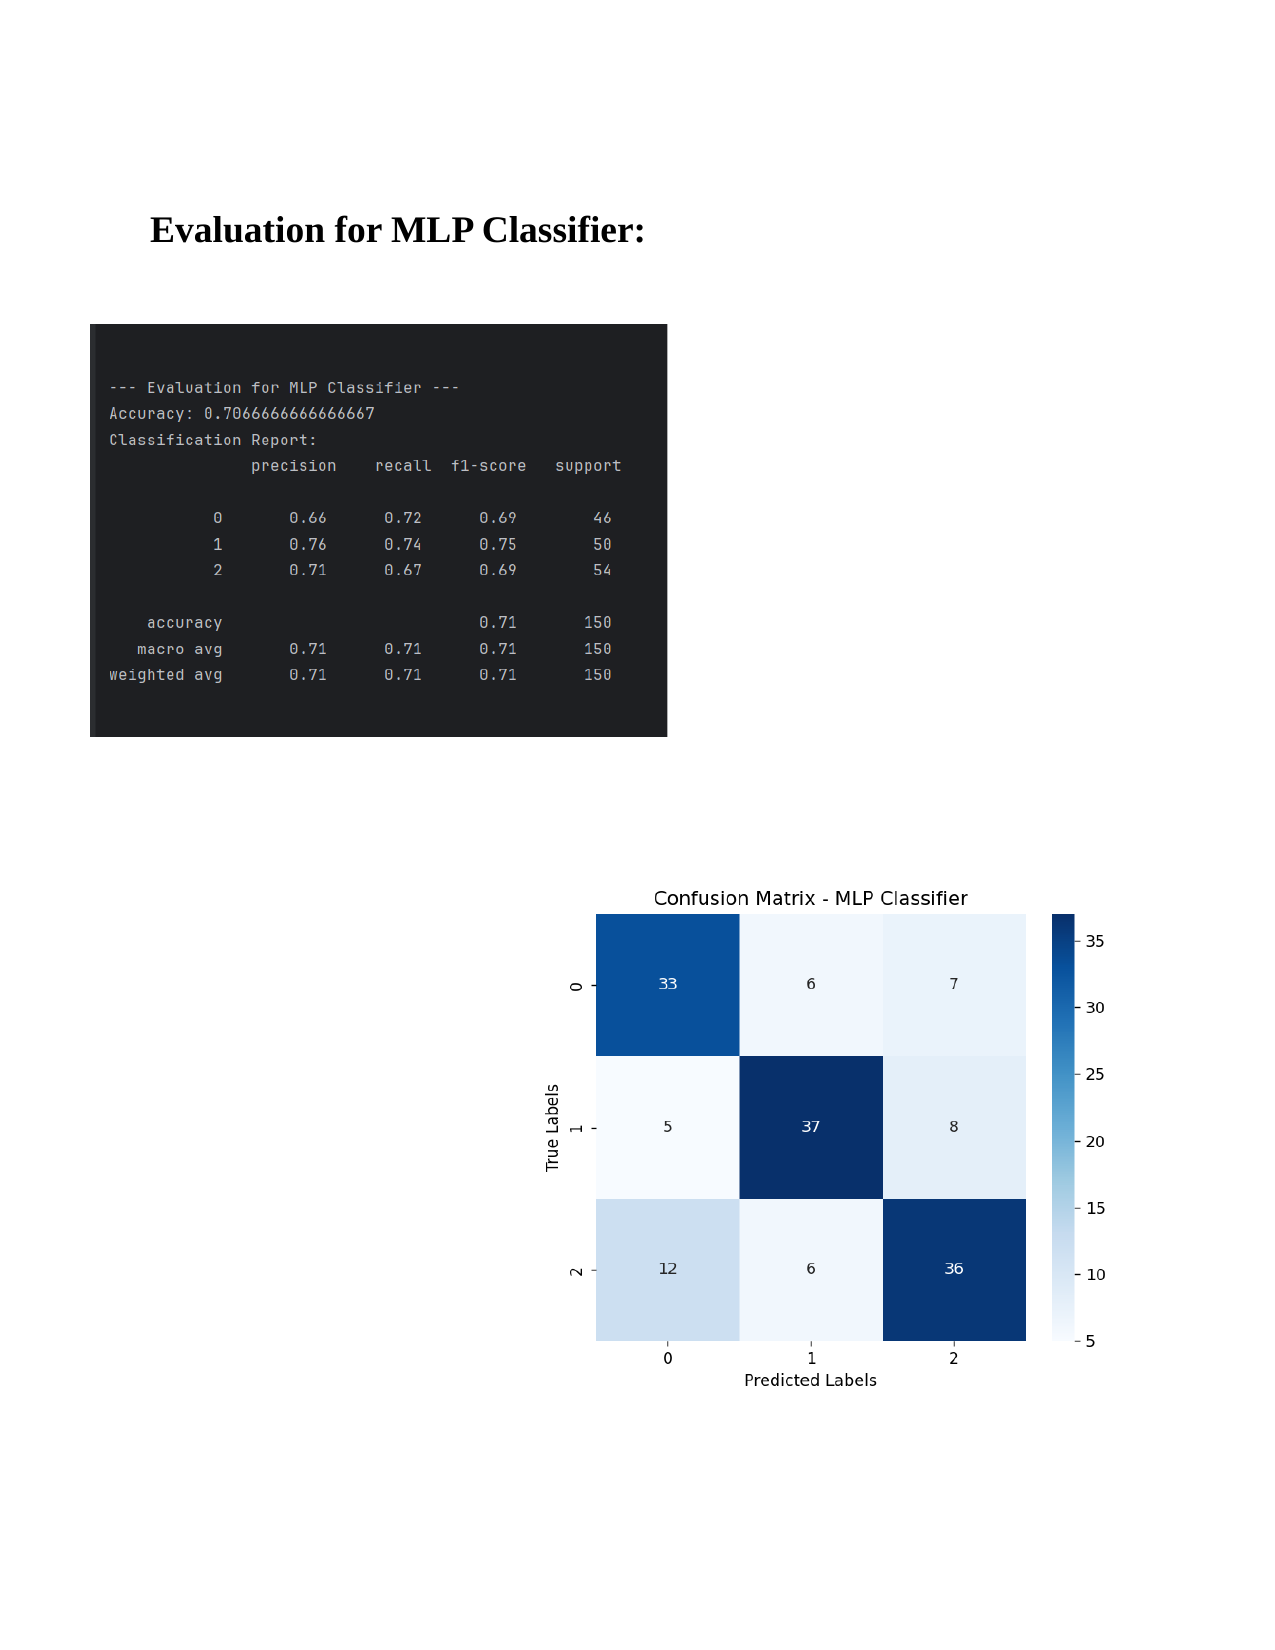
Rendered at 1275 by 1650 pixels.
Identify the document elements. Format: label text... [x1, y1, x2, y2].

picture [519, 850, 1167, 1397]
picture [90, 324, 668, 737]
subtitle Evaluation for MLP Classifier: [150, 208, 1125, 251]
